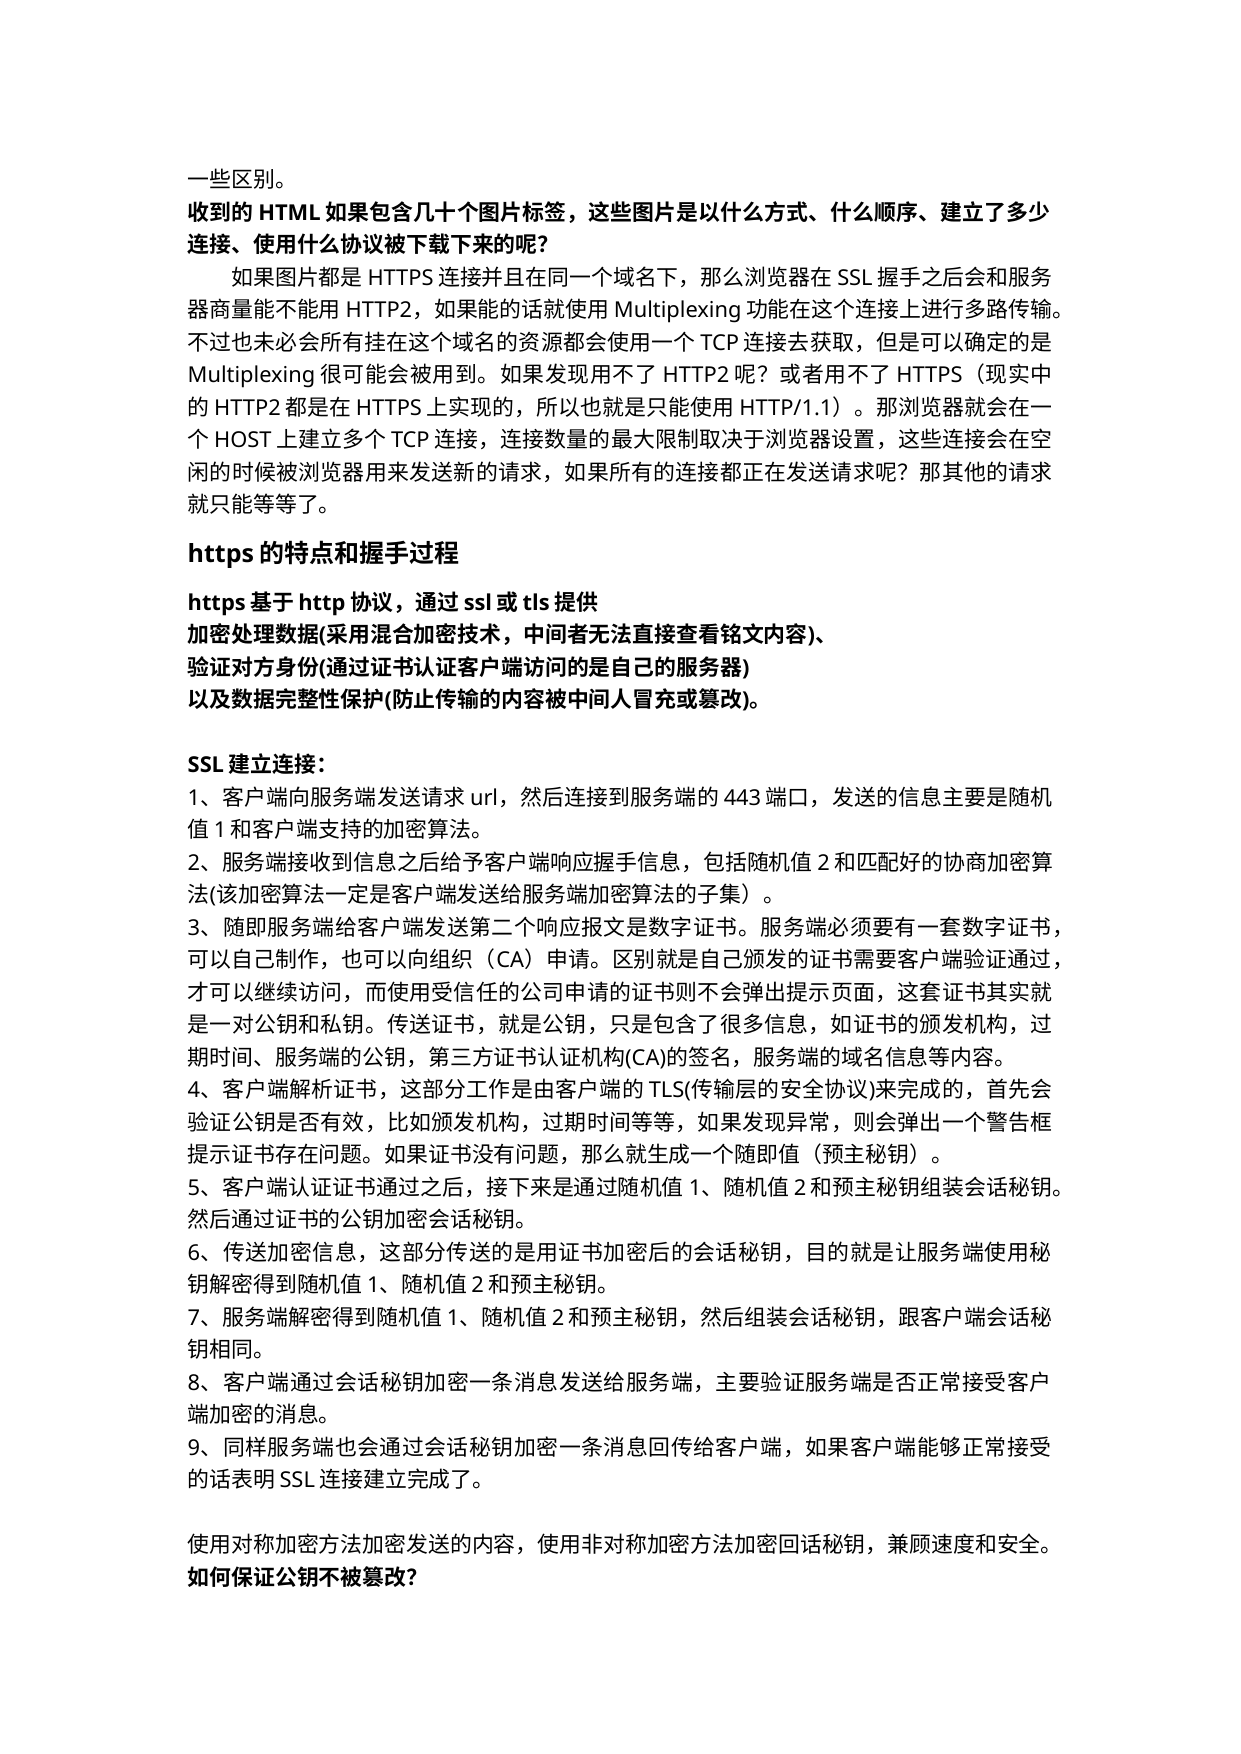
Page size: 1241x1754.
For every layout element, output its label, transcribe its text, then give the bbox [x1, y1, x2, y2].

text 1、客户端向服务端发送请求url，然后连接到服务端的443端口，发送的信息主要是随机值1和客户端支持的加密算法。 [187, 779, 1053, 844]
text 如何保证公钥不被篡改？ [187, 1559, 1053, 1592]
text 8、客户端通过会话秘钥加密一条消息发送给服务端，主要验证服务端是否正常接受客户端加密的消息。 [187, 1364, 1053, 1429]
text 6、传送加密信息，这部分传送的是用证书加密后的会话秘钥，目的就是让服务端使用秘钥解密得到随机值1、随机值2和预主秘钥。 [187, 1234, 1053, 1299]
text 7、服务端解密得到随机值1、随机值2和预主秘钥，然后组装会话秘钥，跟客户端会话秘钥相同。 [187, 1299, 1053, 1364]
text 使用对称加密方法加密发送的内容，使用非对称加密方法加密回话秘钥，兼顾速度和安全。 [187, 1527, 1053, 1559]
text 9、同样服务端也会通过会话秘钥加密一条消息回传给客户端，如果客户端能够正常接受的话表明SSL连接建立完成了。 [187, 1429, 1053, 1494]
text 5、客户端认证证书通过之后，接下来是通过随机值1、随机值2和预主秘钥组装会话秘钥。然后通过证书的公钥加密会话秘钥。 [187, 1169, 1053, 1234]
text 4、客户端解析证书，这部分工作是由客户端的TLS(传输层的安全协议)来完成的，首先会验证公钥是否有效，比如颁发机构，过期时间等等，如果发现异常，则会弹出一个警告框，提示证书存在问题。如果证书没有问题，那么就生成一个随即值（预主秘钥）。 [187, 1072, 1053, 1169]
text 所以答案是：有。Chrome最多允许对同一个Host建立六个TCP连接。不同的浏览器有一些区别。 [187, 162, 1053, 194]
text https的特点和握手过程 [187, 519, 1053, 584]
text 验证对方身份(通过证书认证客户端访问的是自己的服务器) [187, 649, 1053, 682]
text 2、服务端接收到信息之后给予客户端响应握手信息，包括随机值2和匹配好的协商加密算法(该加密算法一定是客户端发送给服务端加密算法的子集）。 [187, 844, 1053, 909]
text 以及数据完整性保护(防止传输的内容被中间人冒充或篡改)。 [187, 682, 1053, 714]
text 加密处理数据(采用混合加密技术，中间者无法直接查看铭文内容)、 [187, 617, 1053, 649]
text https基于http协议，通过ssl或tls提供 [187, 584, 1053, 617]
text 收到的HTML如果包含几十个图片标签，这些图片是以什么方式、什么顺序、建立了多少连接、使用什么协议被下载下来的呢？ [187, 194, 1053, 259]
text 3、随即服务端给客户端发送第二个响应报文是数字证书。服务端必须要有一套数字证书，可以自己制作，也可以向组织（CA）申请。区别就是自己颁发的证书需要客户端验证通过，才可以继续访问，而使用受信任的公司申请的证书则不会弹出提示页面，这套证书其实就是一对公钥和私钥。传送证书，就是公钥，只是包含了很多信息，如证书的颁发机构，过期时间、服务端的公钥，第三方证书认证机构(CA)的签名，服务端的域名信息等内容。 [187, 909, 1053, 1072]
text SSL建立连接： [187, 747, 1053, 779]
